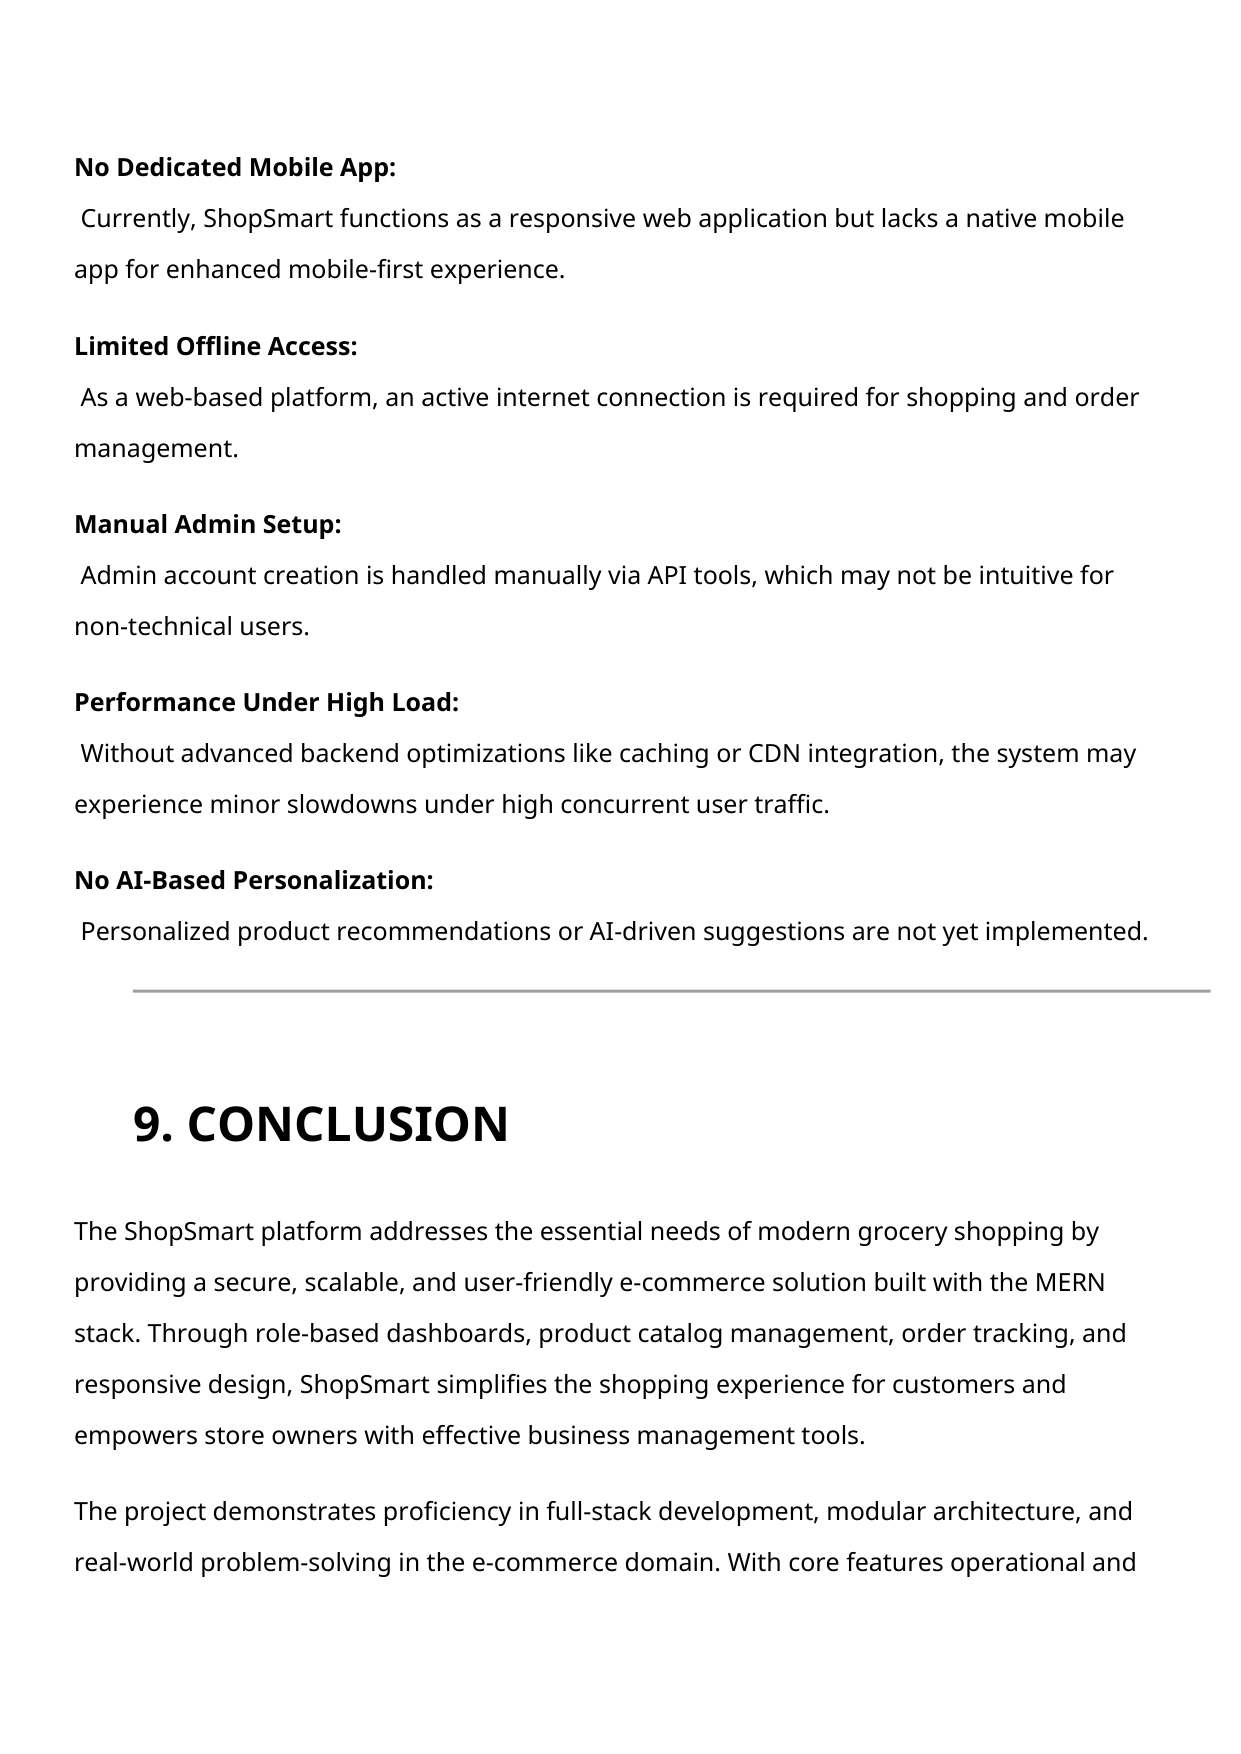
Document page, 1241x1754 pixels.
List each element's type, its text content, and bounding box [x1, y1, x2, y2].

text Manual Admin Setup: Admin account creation is handled manually via API tools, which may not be intuitive for non-technical users. [74, 506, 1152, 642]
text Limited Offline Access: As a web-based platform, an active internet connection is required for shopping and order management. [74, 328, 1152, 464]
text No Dedicated Mobile App: Currently, ShopSmart functions as a responsive web application but lacks a native mobile app for enhanced mobile-first experience. [74, 150, 1152, 286]
subtitle 9. CONCLUSION [133, 1091, 1152, 1156]
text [74, 1494, 1152, 1579]
text The ShopSmart platform addresses the essential needs of modern grocery shopping by providing a secure, scalable, and user-friendly e-commerce solution built with the MERN stack. Through role-based dashboards, product catalog management, order tracking, and responsive design, ShopSmart simplifies the shopping experience for customers and empowers store owners with effective business management tools. [74, 1213, 1152, 1452]
text Performance Under High Load: Without advanced backend optimizations like caching or CDN integration, the system may experience minor slowdowns under high concurrent user traffic. [74, 684, 1152, 821]
text No AI-Based Personalization: Personalized product recommendations or AI-driven suggestions are not yet implemented. [74, 862, 1152, 948]
